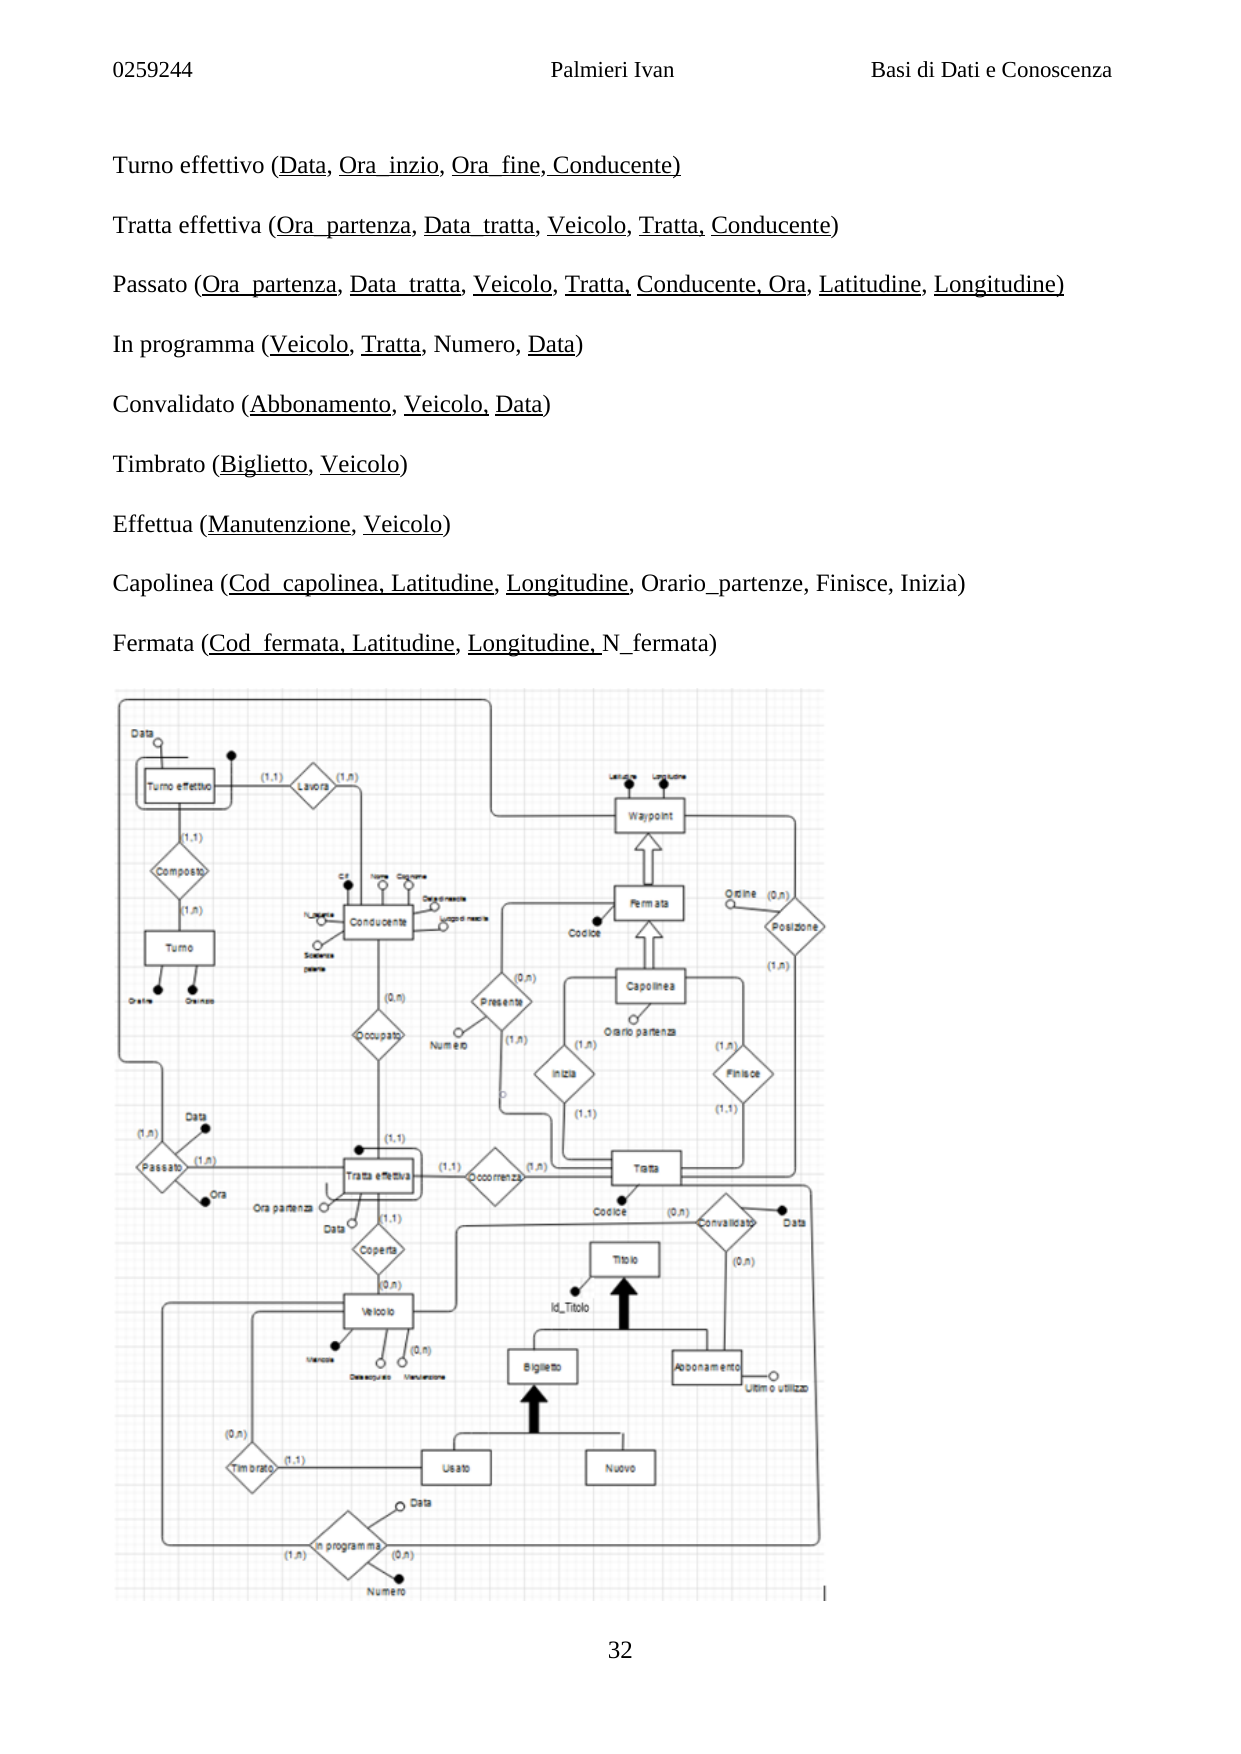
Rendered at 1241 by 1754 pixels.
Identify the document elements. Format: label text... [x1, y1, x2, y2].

text Convalidato (Abbonamento, Veicolo, Data) [112, 389, 1128, 418]
text Fermata (Cod_fermata, Latitudine, Longitudine, N_fermata) [112, 628, 1128, 657]
text Turno effettivo (Data, Ora_inzio, Ora_fine, Conducente) [112, 150, 1128, 179]
picture [112, 688, 828, 1601]
text Passato (Ora_partenza, Data_tratta, Veicolo, Tratta, Conducente, Ora, Latitudine, Longitudine) [112, 269, 1128, 298]
text Capolinea (Cod_capolinea, Latitudine, Longitudine, Orario_partenze, Finisce, Inizia) [112, 568, 1128, 597]
text Tratta effettiva (Ora_partenza, Data_tratta, Veicolo, Tratta, Conducente) [112, 210, 1128, 238]
text Timbrato (Biglietto, Veicolo) [112, 449, 1128, 478]
text In programma (Veicolo, Tratta, Numero, Data) [112, 329, 1128, 358]
text Effettua (Manutenzione, Veicolo) [112, 509, 1128, 537]
